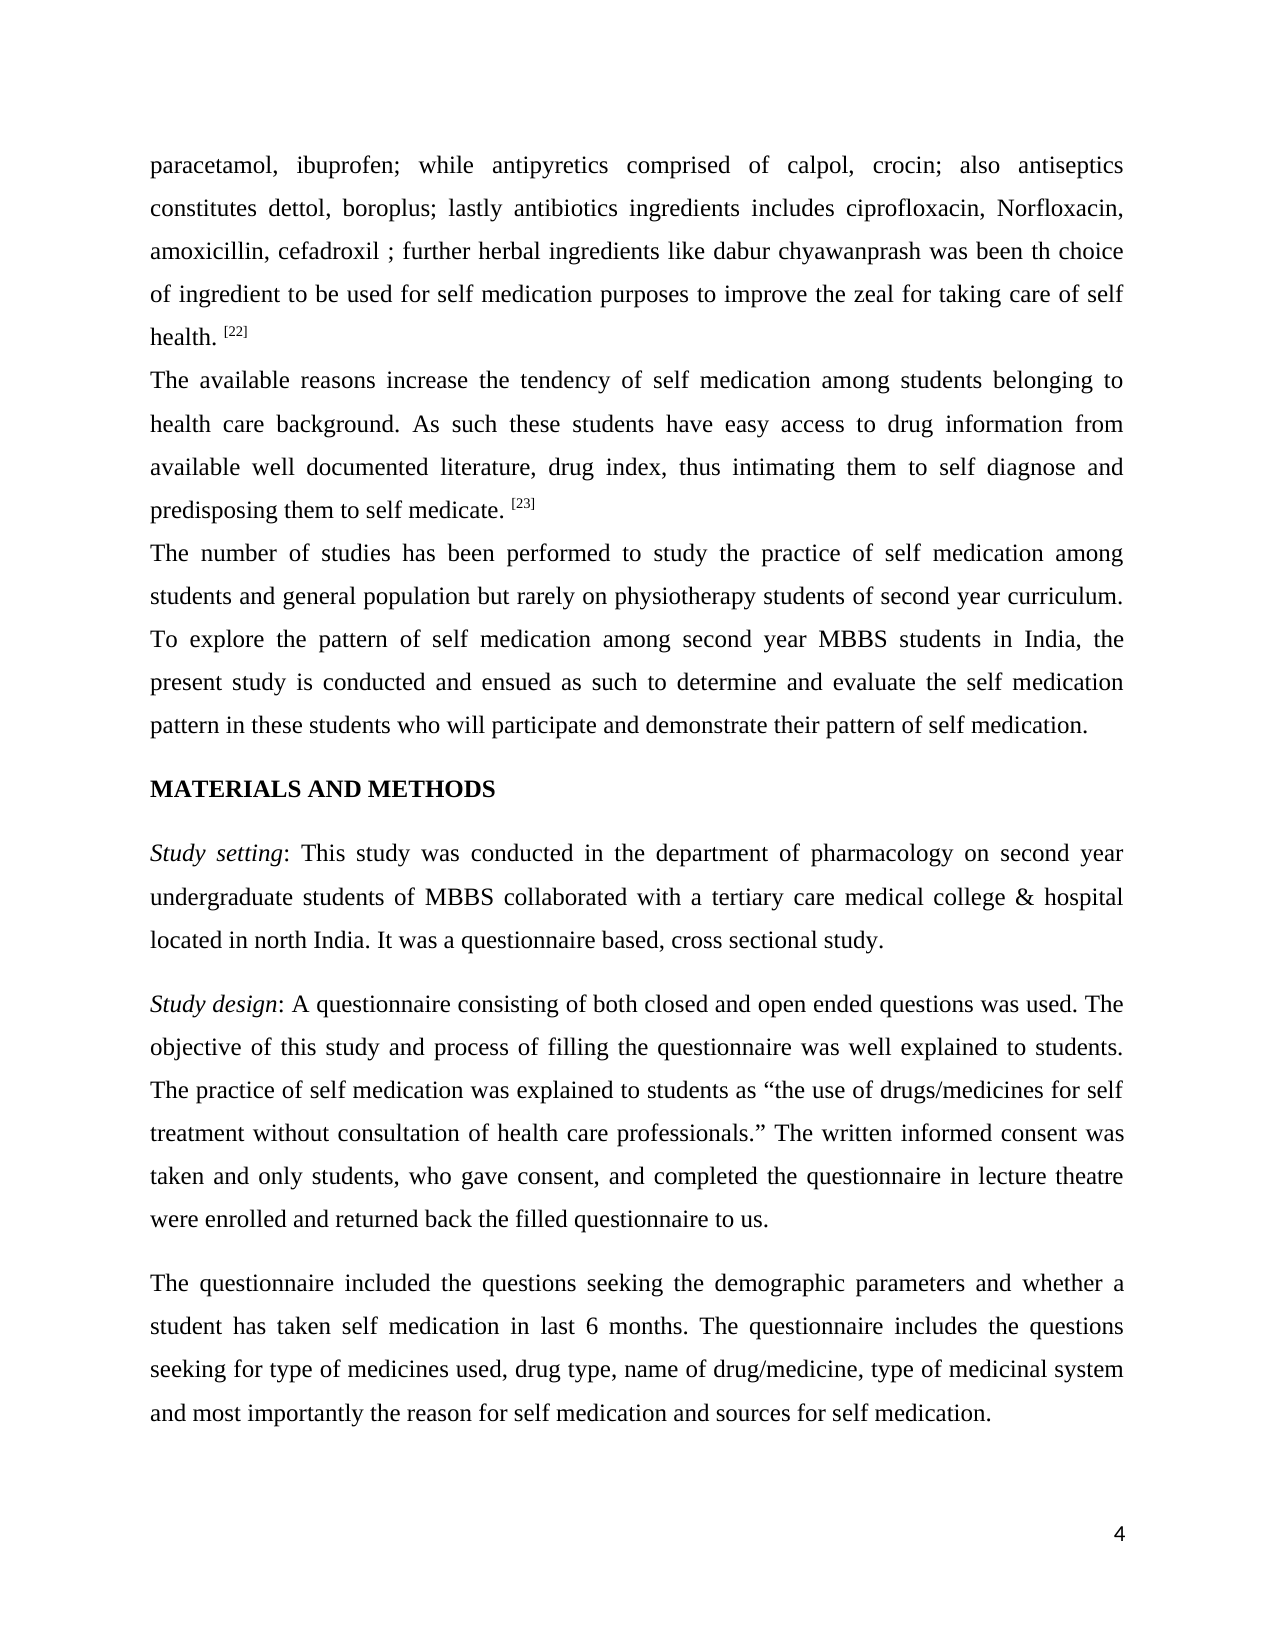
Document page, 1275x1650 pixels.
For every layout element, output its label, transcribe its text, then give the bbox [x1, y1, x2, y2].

text Study design: A questionnaire consisting of both closed and open ended questions was used. The objective of this study and process of filling the questionnaire was well explained to students. The practice of self medication was explained to students as “the use of drugs/medicines for self treatment without consultation of health care professionals.” The written informed consent was taken and only students, who gave consent, and completed the questionnaire in lecture theatre were enrolled and returned back the filled questionnaire to us. [150, 989, 1125, 1233]
text The number of studies has been performed to study the practice of self medication among students and general population but rarely on physiotherapy students of second year curriculum. To explore the pattern of self medication among second year MBBS students in India, the present study is conducted and ensued as such to determine and evaluate the self medication pattern in these students who will participate and demonstrate their pattern of self medication. [150, 538, 1125, 739]
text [150, 150, 1125, 351]
text The available reasons increase the tendency of self medication among students belonging to health care background. As such these students have easy access to drug information from available well documented literature, drug index, thus intimating them to self diagnose and predisposing them to self medicate. [23] [150, 366, 1125, 524]
text Study setting: This study was conducted in the department of pharmacology on second year undergraduate students of MBBS collaborated with a tertiary care medical college & hospital located in north India. It was a questionnaire based, cross sectional study. [150, 838, 1125, 953]
text MATERIALS AND METHODS [150, 774, 1125, 803]
text The questionnaire included the questions seeking the demographic parameters and whether a student has taken self medication in last 6 months. The questionnaire includes the questions seeking for type of medicines used, drug type, name of drug/medicine, type of medicinal system and most importantly the reason for self medication and sources for self medication. [150, 1268, 1125, 1426]
